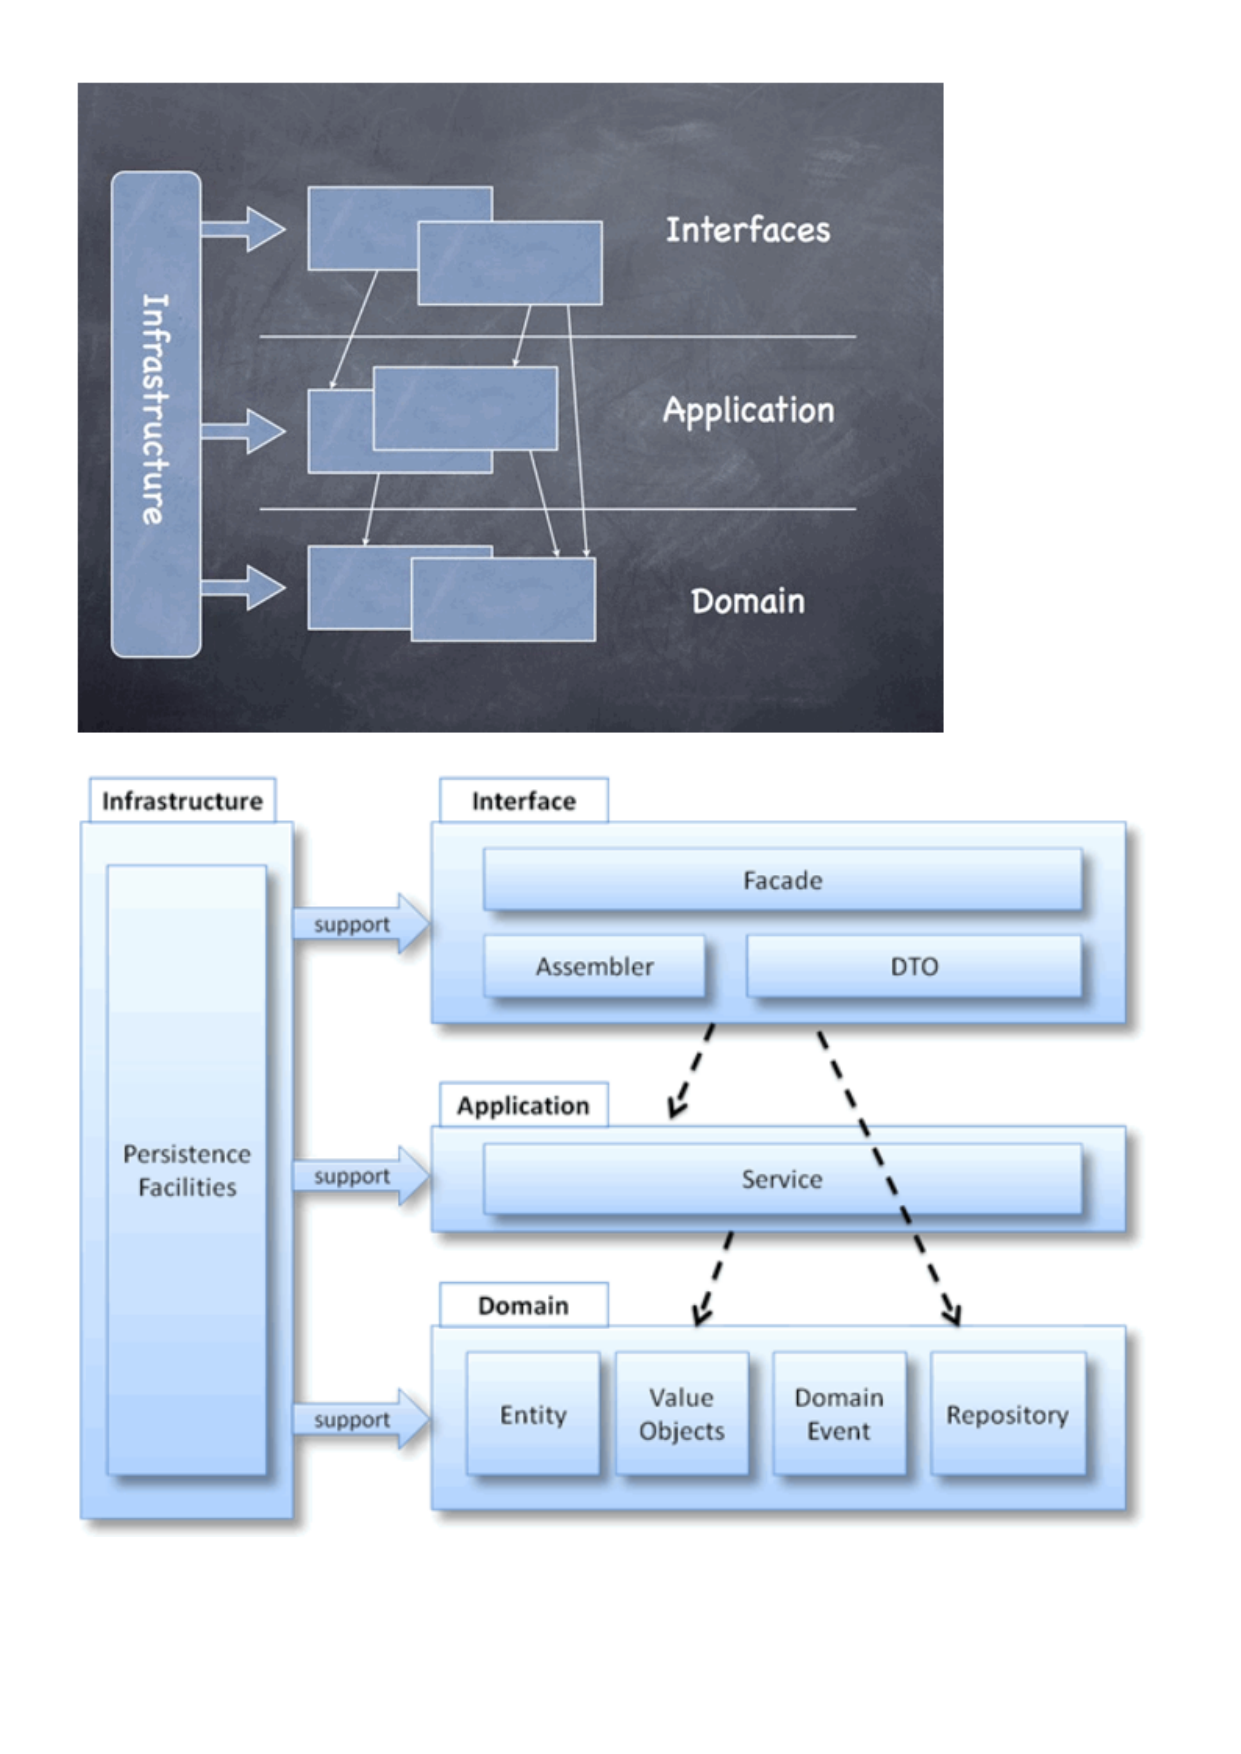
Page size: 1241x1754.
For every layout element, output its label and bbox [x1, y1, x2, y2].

picture [75, 763, 1180, 1537]
picture [75, 80, 947, 736]
